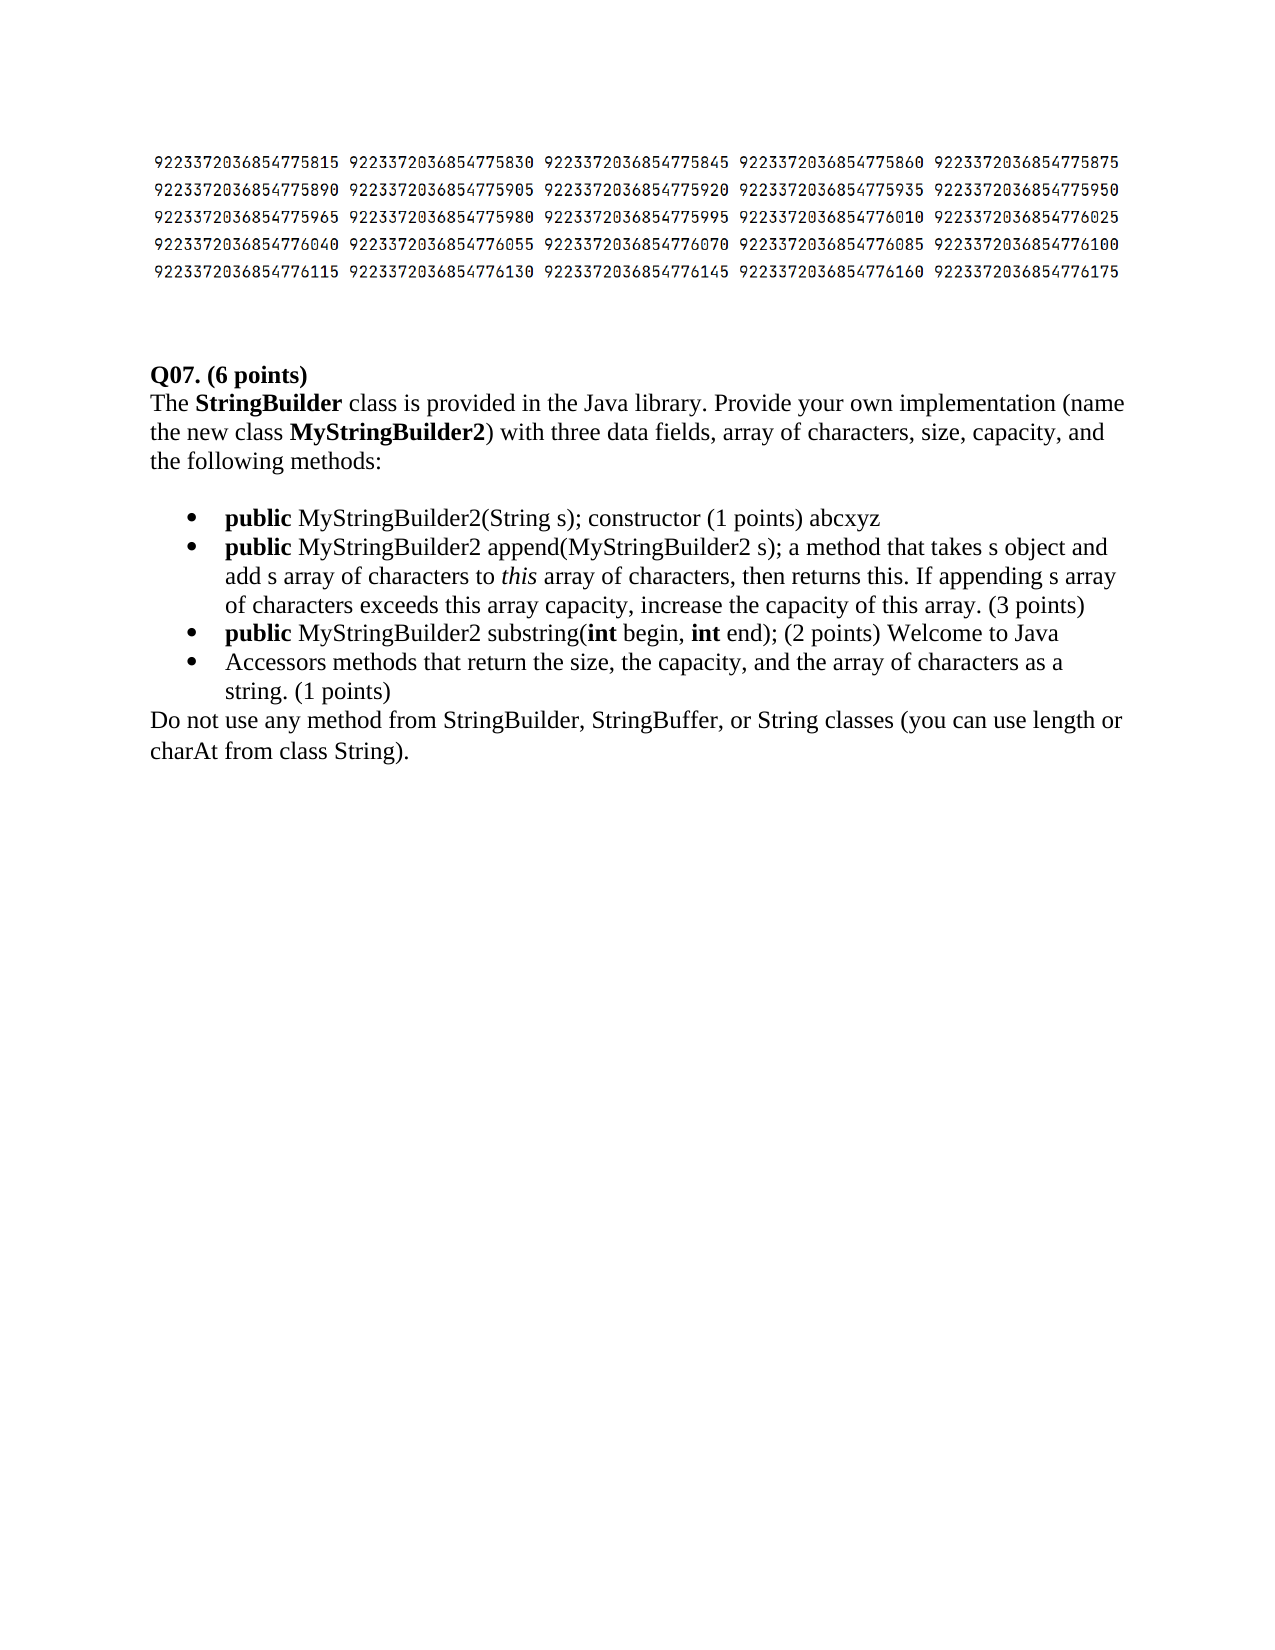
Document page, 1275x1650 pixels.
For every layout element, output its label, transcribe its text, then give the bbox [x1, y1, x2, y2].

list public MyStringBuilder2(String s); constructor (1 points) abcxyz [187, 503, 1125, 532]
list Accessors methods that return the size, the capacity, and the array of characters as a string. (1 points) [187, 647, 1125, 705]
text Do not use any method from StringBuilder, StringBuffer, or String classes (you can use length or charAt from class String). [150, 705, 1125, 764]
picture [150, 150, 1124, 284]
text Q07. (6 points) [150, 360, 1125, 388]
list public MyStringBuilder2 substring(int begin, int end); (2 points) Welcome to Java [187, 618, 1125, 647]
list public MyStringBuilder2 append(MyStringBuilder2 s); a method that takes s object and add s array of characters to this array of characters, then returns this. If appending s array of characters exceeds this array capacity, increase the capacity of this array. (3 points) [187, 532, 1125, 618]
text The StringBuilder class is provided in the Java library. Provide your own implementation (name the new class MyStringBuilder2) with three data fields, array of characters, size, capacity, and the following methods: [150, 388, 1125, 475]
